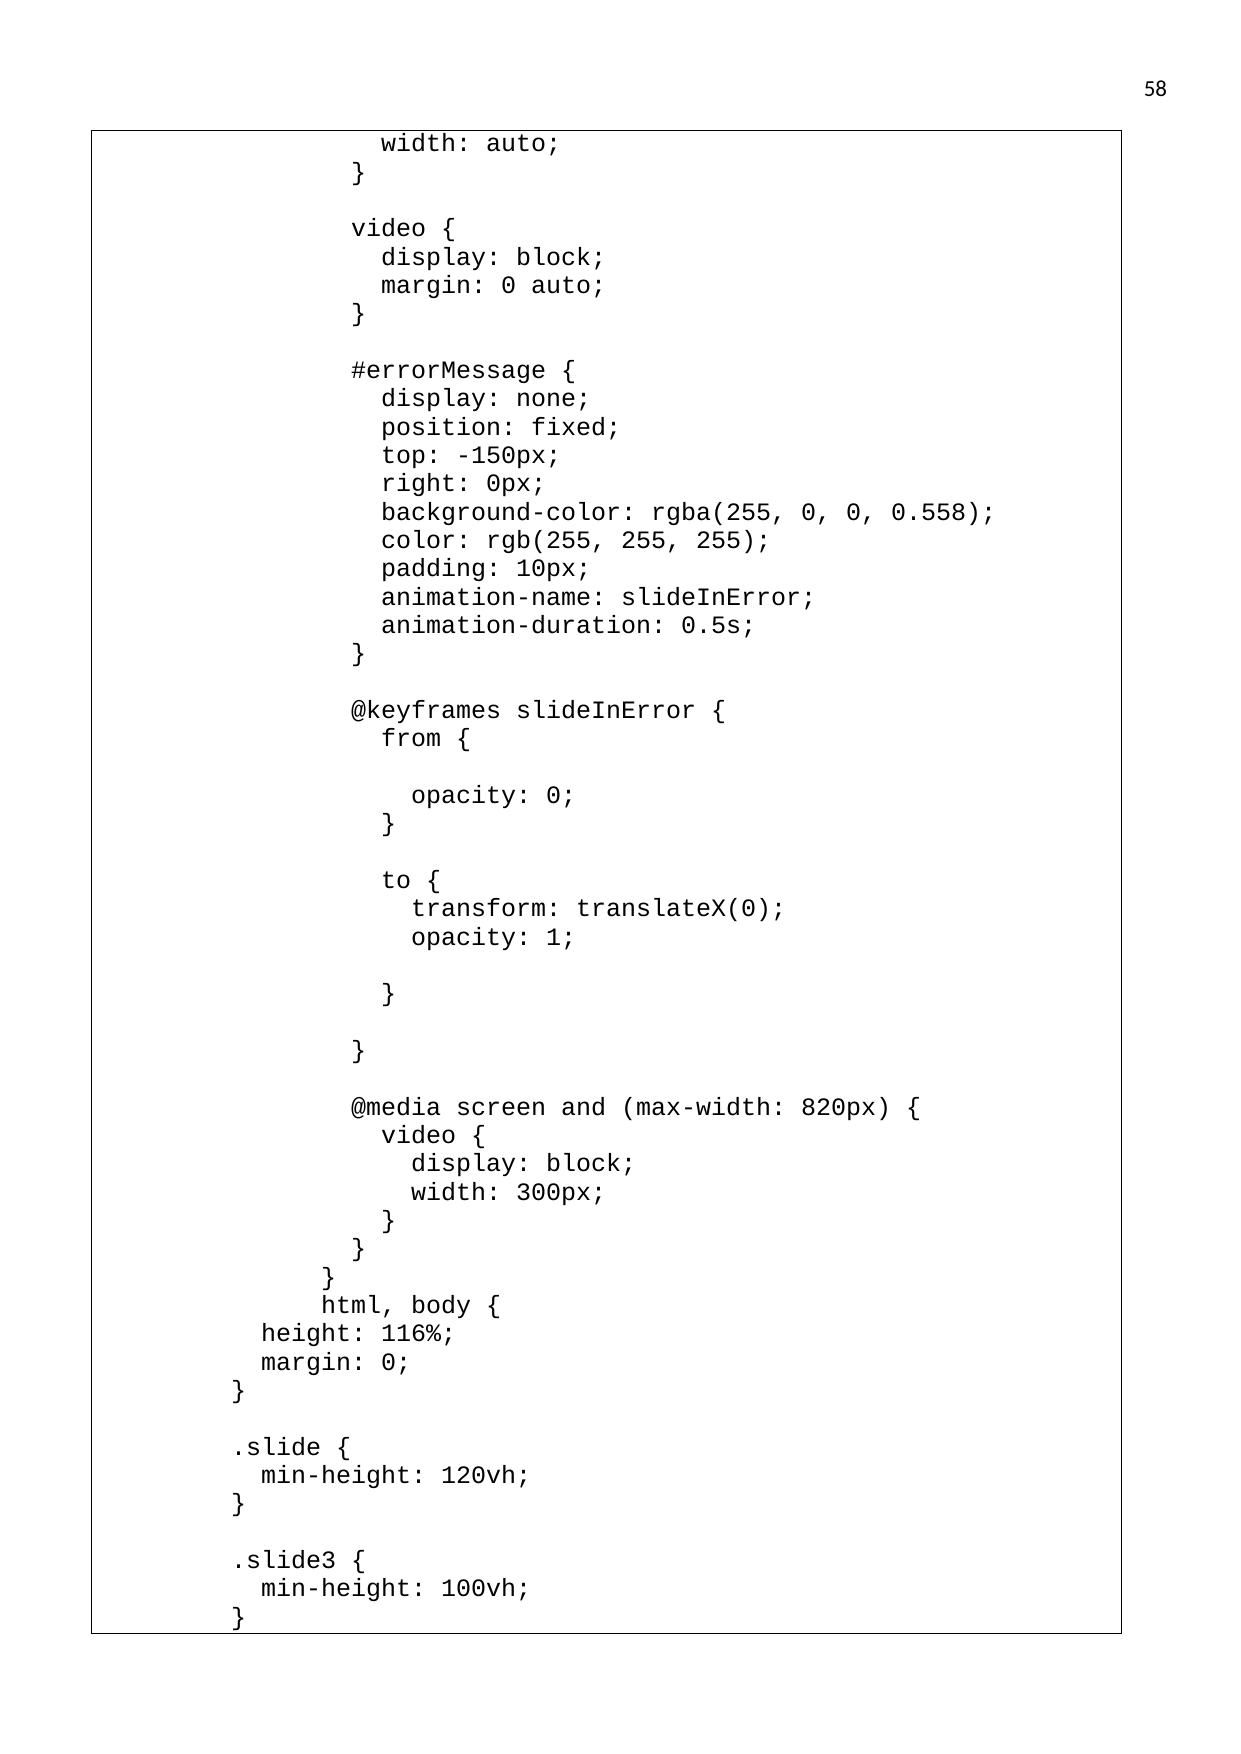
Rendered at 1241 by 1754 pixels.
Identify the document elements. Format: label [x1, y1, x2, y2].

table_header [92, 131, 1121, 1633]
